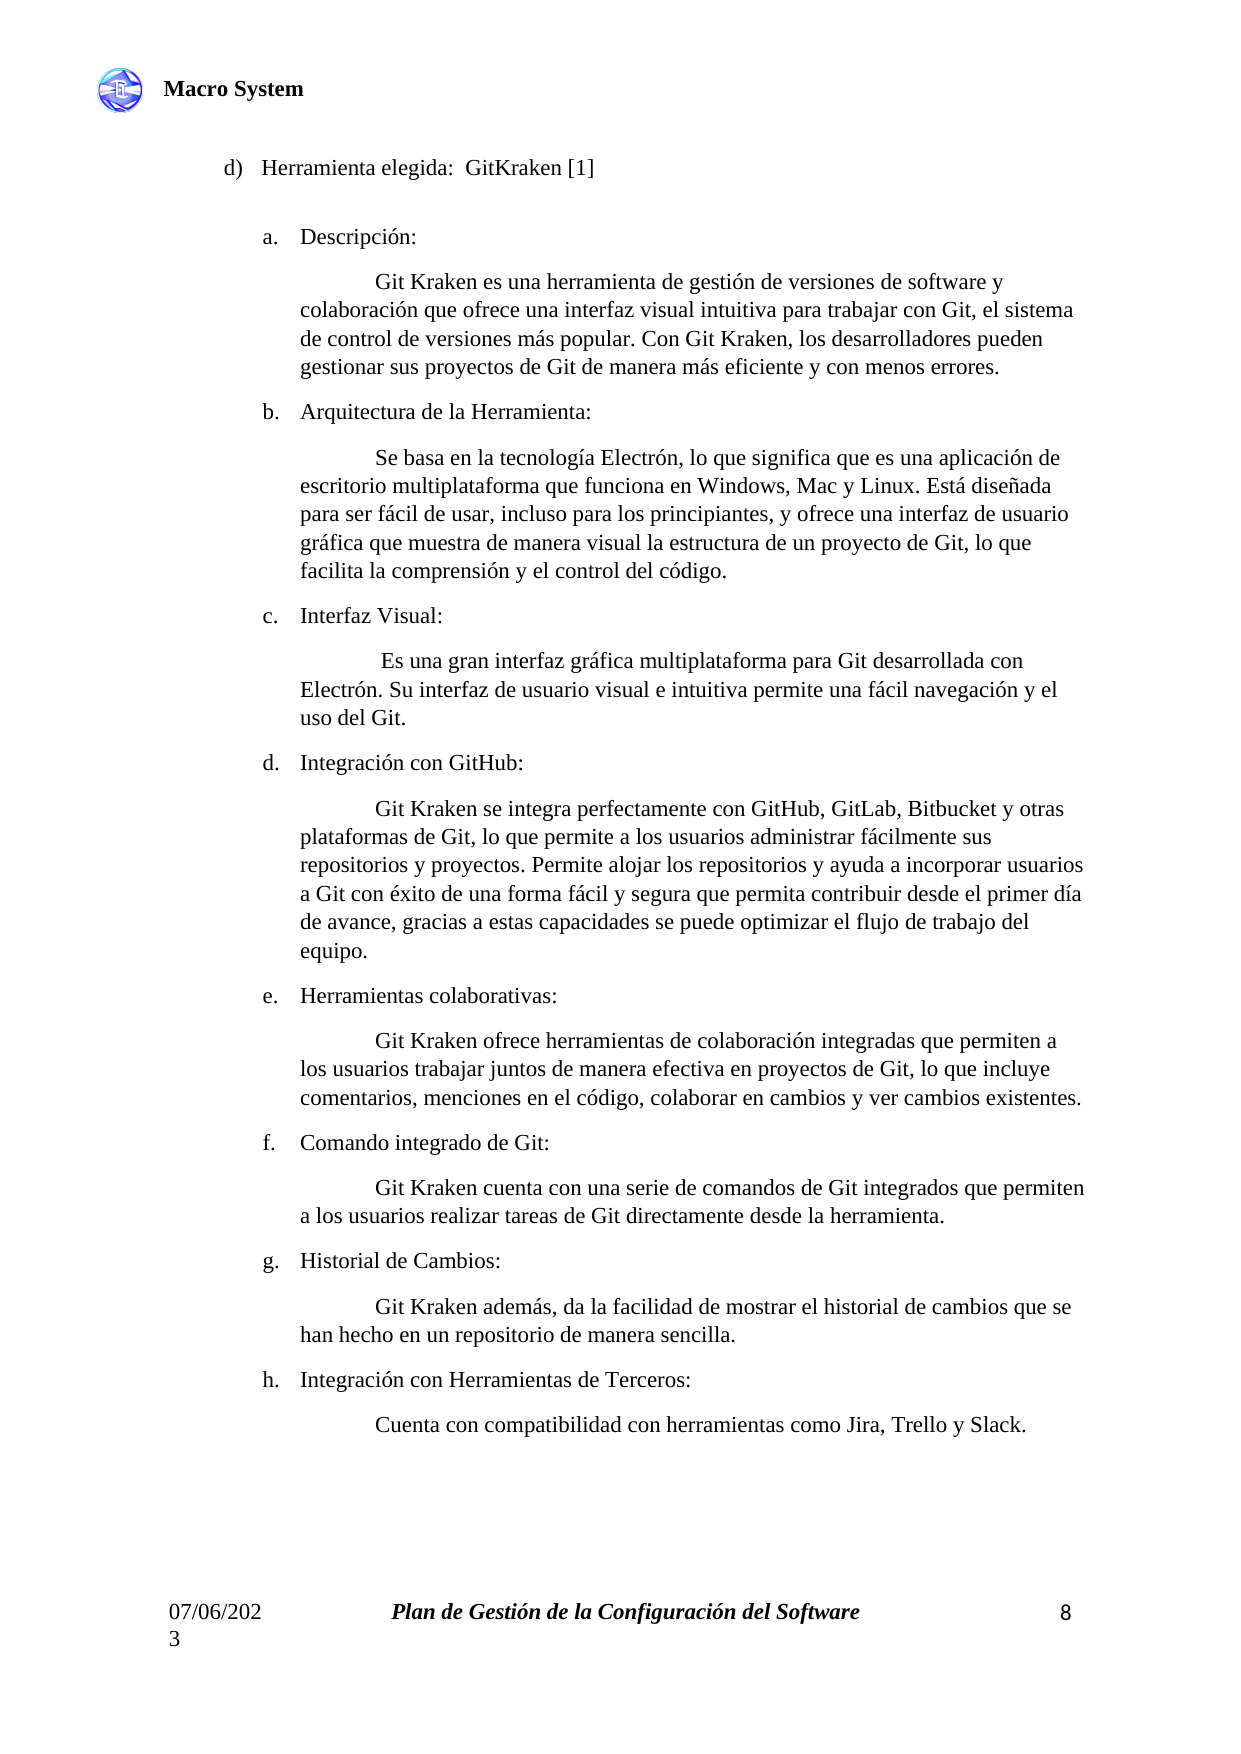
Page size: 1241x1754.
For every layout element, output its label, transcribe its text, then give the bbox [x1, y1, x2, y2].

list Descripción: [262, 223, 1090, 249]
list Comando integrado de Git: [262, 1129, 1090, 1155]
text Git Kraken se integra perfectamente con GitHub, GitLab, Bitbucket y otras plataformas de Git, lo que permite a los usuarios administrar fácilmente sus repositorios y proyectos. Permite alojar los repositorios y ayuda a incorporar usuarios a Git con éxito de una forma fácil y segura que permita contribuir desde el primer día de avance, gracias a estas capacidades se puede optimizar el flujo de trabajo del equipo. [300, 794, 1090, 963]
list Integración con Herramientas de Terceros: [262, 1366, 1090, 1393]
text Git Kraken cuenta con una serie de comandos de Git integrados que permiten a los usuarios realizar tareas de Git directamente desde la herramienta. [300, 1174, 1090, 1229]
list Arquitectura de la Herramienta: [262, 398, 1090, 425]
list Integración con GitHub: [262, 749, 1090, 776]
text Cuenta con compatibilidad con herramientas como Jira, Trello y Slack. [300, 1411, 1090, 1438]
picture [97, 68, 143, 113]
list Herramienta elegida: GitKraken [1] [224, 153, 1090, 180]
text Git Kraken ofrece herramientas de colaboración integradas que permiten a los usuarios trabajar juntos de manera efectiva en proyectos de Git, lo que incluye comentarios, menciones en el código, colaborar en cambios y ver cambios existentes. [300, 1027, 1090, 1110]
text Git Kraken es una herramienta de gestión de versiones de software y colaboración que ofrece una interfaz visual intuitiva para trabajar con Git, el sistema de control de versiones más popular. Con Git Kraken, los desarrolladores pueden gestionar sus proyectos de Git de manera más eficiente y con menos errores. [300, 268, 1090, 380]
text Es una gran interfaz gráfica multiplataforma para Git desarrollada con Electrón. Su interfaz de usuario visual e intuitiva permite una fácil navegación y el uso del Git. [300, 647, 1090, 731]
list Historial de Cambios: [262, 1248, 1090, 1274]
list Interfaz Visual: [262, 602, 1090, 629]
text Git Kraken además, da la facilidad de mostrar el historial de cambios que se han hecho en un repositorio de manera sencilla. [300, 1293, 1090, 1347]
list Herramientas colaborativas: [262, 982, 1090, 1008]
text Se basa en la tecnología Electrón, lo que significa que es una aplicación de escritorio multiplataforma que funciona en Windows, Mac y Linux. Está diseñada para ser fácil de usar, incluso para los principiantes, y ofrece una interfaz de usuario gráfica que muestra de manera visual la estructura de un proyecto de Git, lo que facilita la comprensión y el control del código. [300, 443, 1090, 584]
